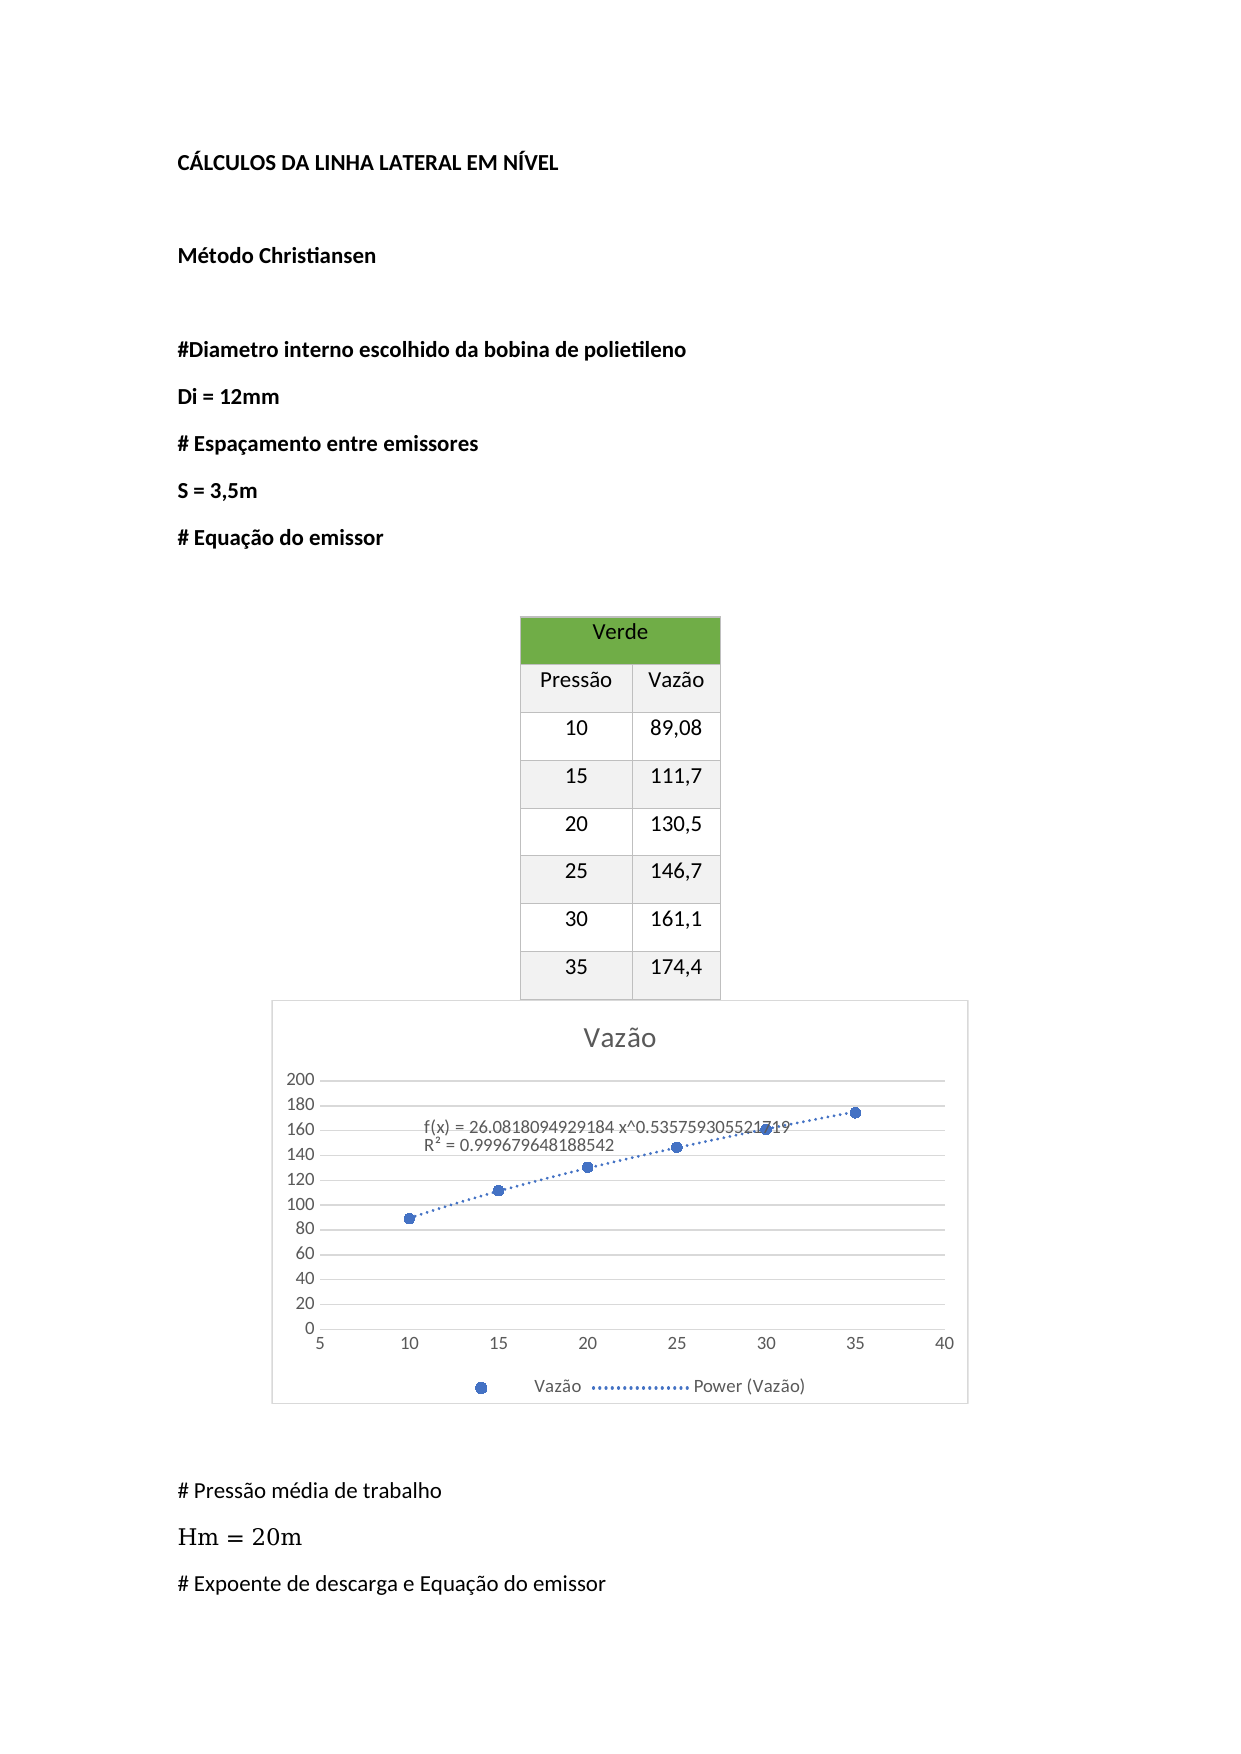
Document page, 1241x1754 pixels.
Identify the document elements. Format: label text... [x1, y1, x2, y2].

table_cell 25 [521, 856, 632, 903]
table_cell 15 [521, 761, 632, 808]
table_cell 35 [521, 952, 632, 999]
table_cell 111,7 [633, 761, 720, 808]
table_cell 174,4 [633, 952, 720, 999]
text Di = 12mm [177, 382, 1063, 410]
table_cell 161,1 [633, 904, 720, 951]
table_cell 146,7 [633, 856, 720, 903]
table_cell Pressão [521, 665, 632, 712]
text # Pressão média de trabalho [177, 1476, 1063, 1504]
table_cell 10 [521, 713, 632, 760]
text # Equação do emissor [177, 523, 1063, 551]
table_header Verde [521, 618, 720, 664]
table_cell 130,5 [633, 809, 720, 855]
text # Espaçamento entre emissores [177, 429, 1063, 457]
text Método Christiansen [177, 241, 1063, 269]
table_cell 30 [521, 904, 632, 951]
text S = 3,5m [177, 476, 1063, 504]
text #Diametro interno escolhido da bobina de polietileno [177, 335, 1063, 363]
text Hm = 20m [177, 1523, 1063, 1550]
text CÁLCULOS DA LINHA LATERAL EM NÍVEL [177, 148, 1063, 176]
table_cell Vazão [633, 665, 720, 712]
table_cell 89,08 [633, 713, 720, 760]
text # Expoente de descarga e Equação do emissor [177, 1569, 1063, 1597]
table_cell 20 [521, 809, 632, 855]
